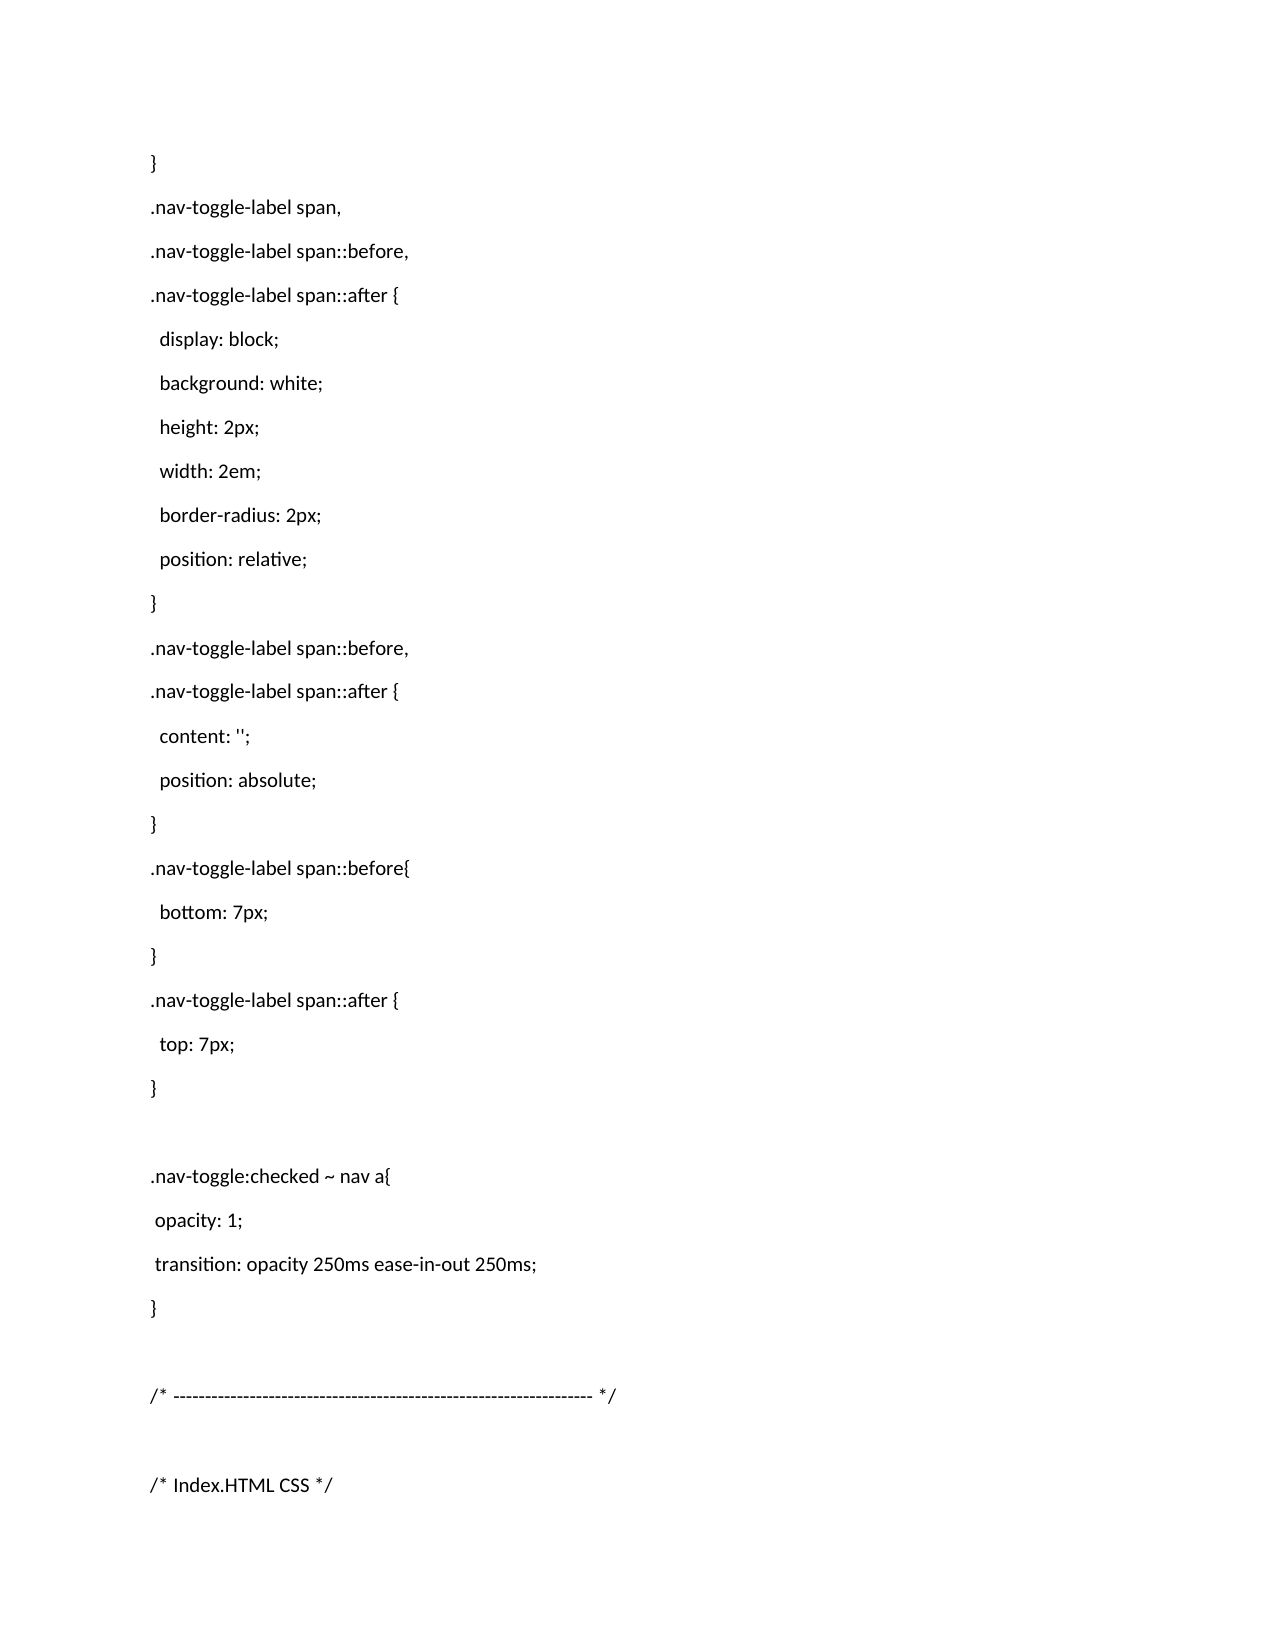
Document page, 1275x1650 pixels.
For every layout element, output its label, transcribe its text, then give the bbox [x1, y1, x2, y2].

text transition: opacity 250ms ease-in-out 250ms; [150, 1252, 1125, 1277]
text .nav-toggle-label span::before, [150, 238, 1125, 263]
text .nav-toggle-label span::before{ [150, 855, 1125, 880]
text bottom: 7px; [150, 899, 1125, 924]
text content: ''; [150, 723, 1125, 748]
text position: relative; [150, 547, 1125, 572]
text top: 7px; [150, 1031, 1125, 1057]
text .nav-toggle-label span::after { [150, 282, 1125, 308]
text display: block; [150, 326, 1125, 352]
text } [150, 591, 1125, 616]
text background: white; [150, 370, 1125, 396]
text position: absolute; [150, 767, 1125, 792]
text height: 2px; [150, 414, 1125, 440]
text } [150, 1296, 1125, 1321]
text opacity: 1; [150, 1207, 1125, 1233]
text /* ------------------------------------------------------------------ */ [150, 1384, 1125, 1409]
text .nav-toggle-label span::before, [150, 635, 1125, 660]
text .nav-toggle-label span::after { [150, 679, 1125, 704]
text border-radius: 2px; [150, 502, 1125, 528]
text .nav-toggle:checked ~ nav a{ [150, 1163, 1125, 1189]
text } [150, 943, 1125, 968]
text .nav-toggle-label span, [150, 194, 1125, 219]
text } [150, 1075, 1125, 1101]
text .nav-toggle-label span::after { [150, 987, 1125, 1013]
text } [150, 811, 1125, 836]
text width: 2em; [150, 458, 1125, 484]
text /* Index.HTML CSS */ [150, 1472, 1125, 1497]
text } [150, 150, 1125, 175]
